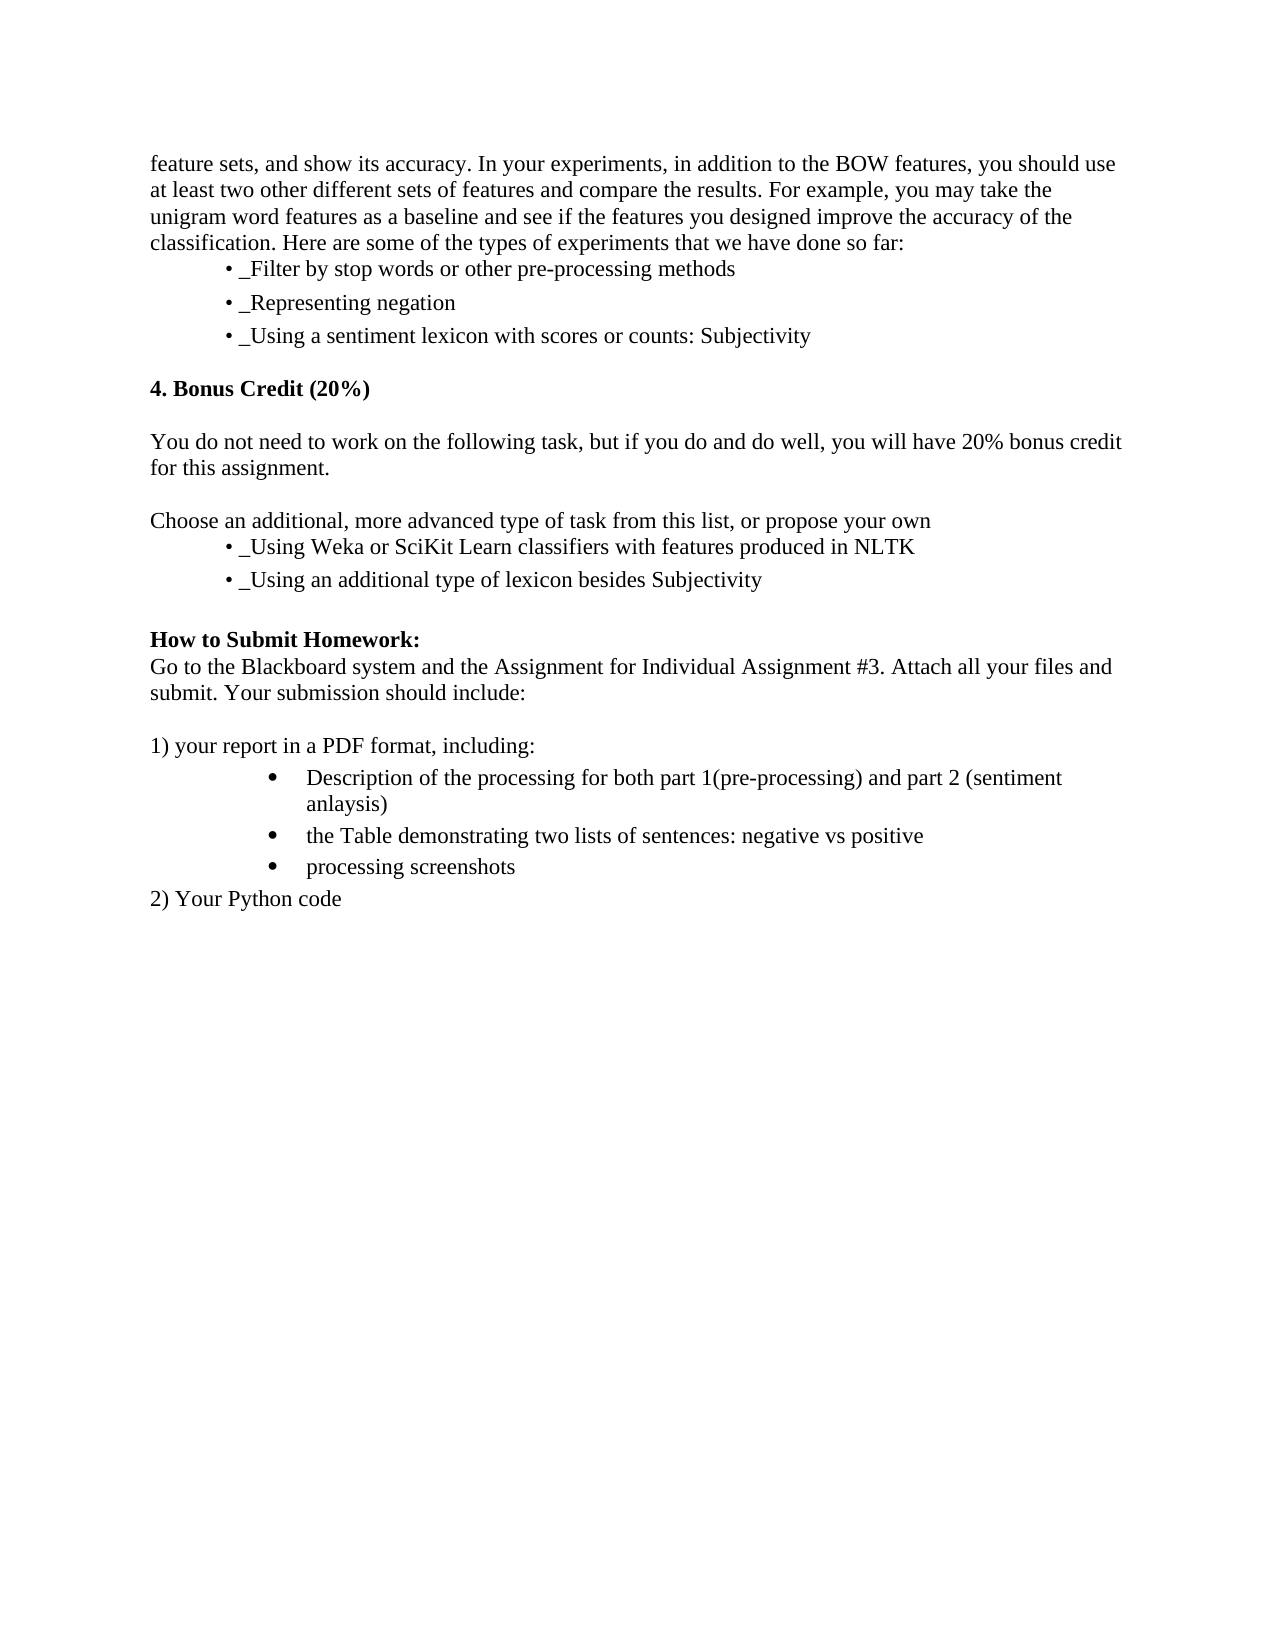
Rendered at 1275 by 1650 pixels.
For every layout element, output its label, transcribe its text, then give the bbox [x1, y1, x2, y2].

text 1) your report in a PDF format, including: [150, 732, 1125, 758]
text You do not need to work on the following task, but if you do and do well, you will have 20% bonus credit for this assignment. [150, 428, 1125, 480]
list processing screenshots [269, 853, 1125, 880]
text • _Representing negation [225, 289, 1125, 315]
list the Table demonstrating two lists of sentences: negative vs positive [269, 822, 1125, 848]
text • _Filter by stop words or other pre-processing methods [225, 255, 1125, 282]
text • _Using an additional type of lexicon besides Subjectivity [225, 567, 1125, 593]
text 2) Your Python code [150, 885, 1125, 912]
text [150, 150, 1125, 255]
text Go to the Blackboard system and the Assignment for Individual Assignment #3. Attach all your files and submit. Your submission should include: [150, 653, 1125, 705]
text 4. Bonus Credit (20%) [150, 375, 1125, 401]
text • _Using Weka or SciKit Learn classifiers with features produced in NLTK [225, 533, 1125, 559]
text Choose an additional, more advanced type of task from this list, or propose your own [150, 507, 1125, 533]
text How to Submit Homework: [150, 626, 1125, 653]
list Description of the processing for both part 1(pre-processing) and part 2 (sentiment anlaysis) [269, 763, 1125, 816]
text • _Using a sentiment lexicon with scores or counts: Subjectivity [225, 322, 1125, 349]
